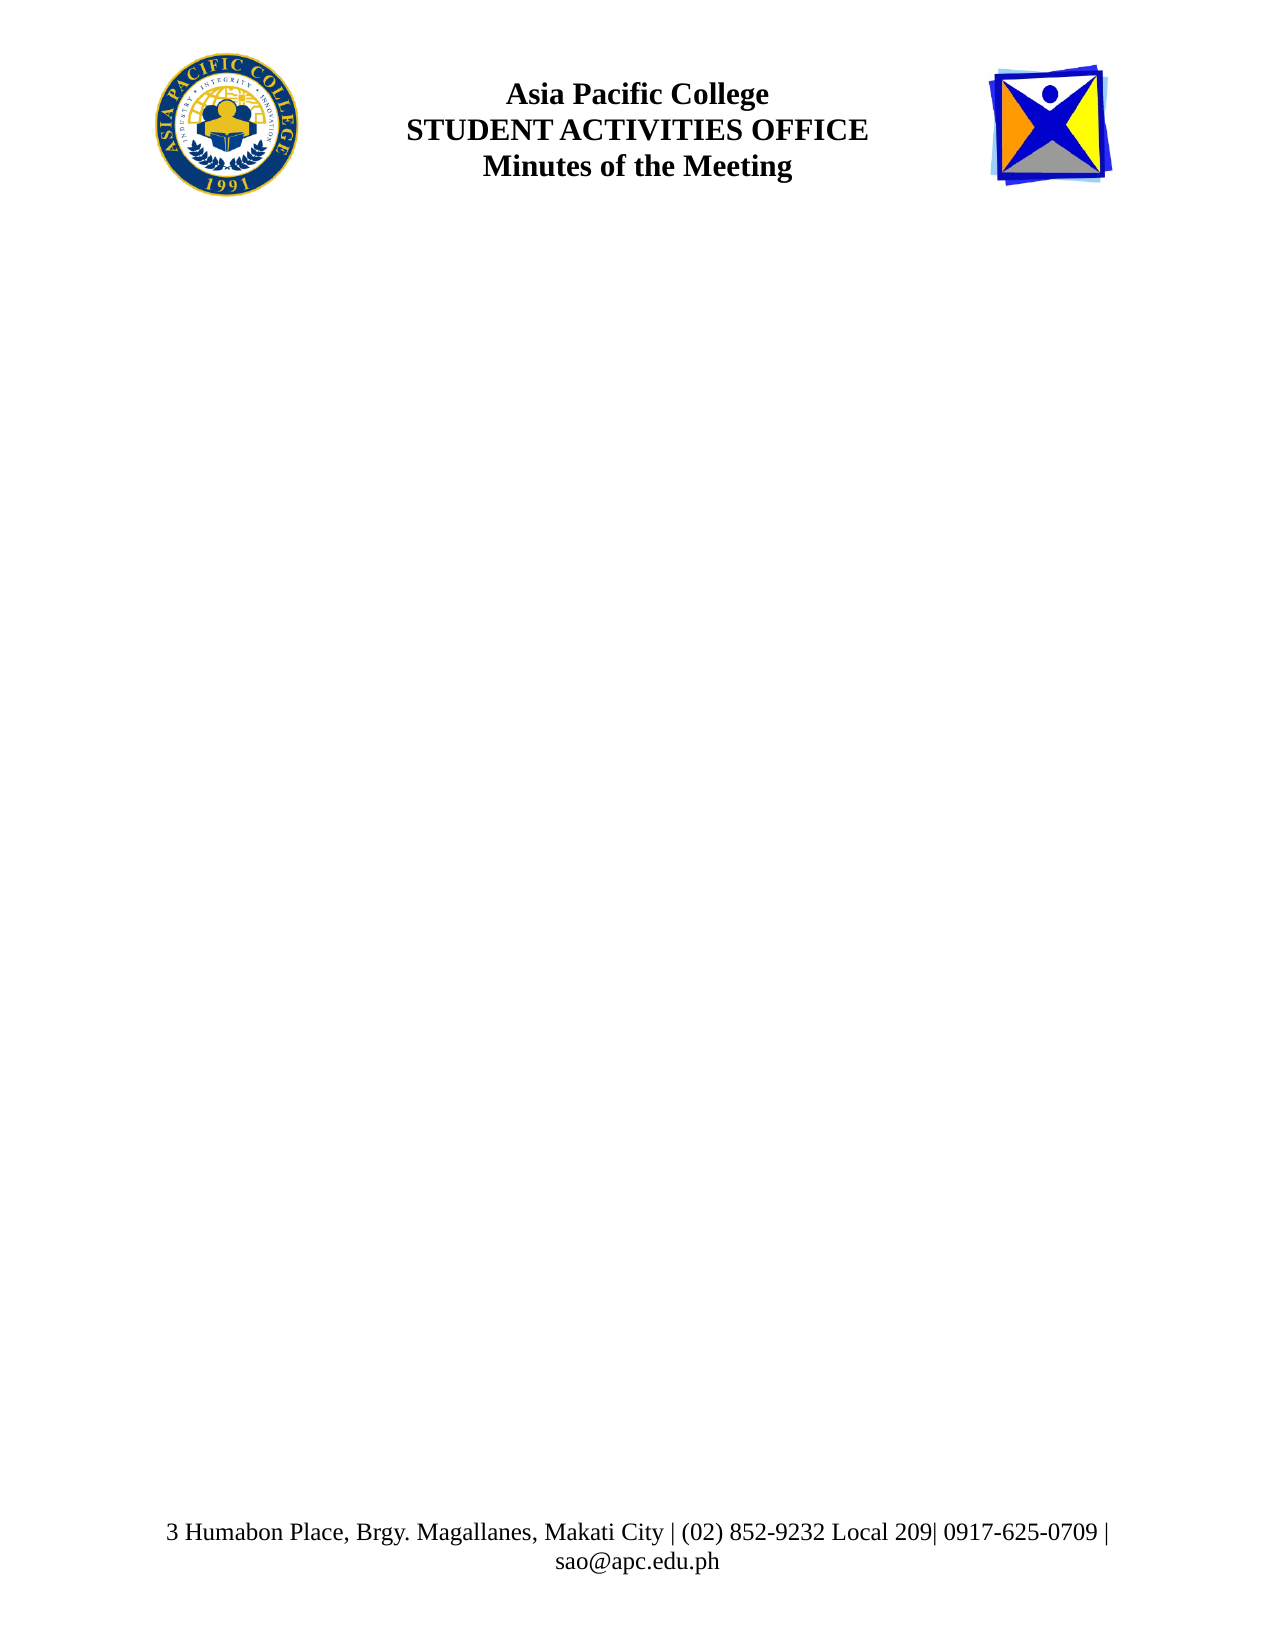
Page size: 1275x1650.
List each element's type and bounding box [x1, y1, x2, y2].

picture [151, 49, 299, 197]
picture [973, 49, 1127, 196]
